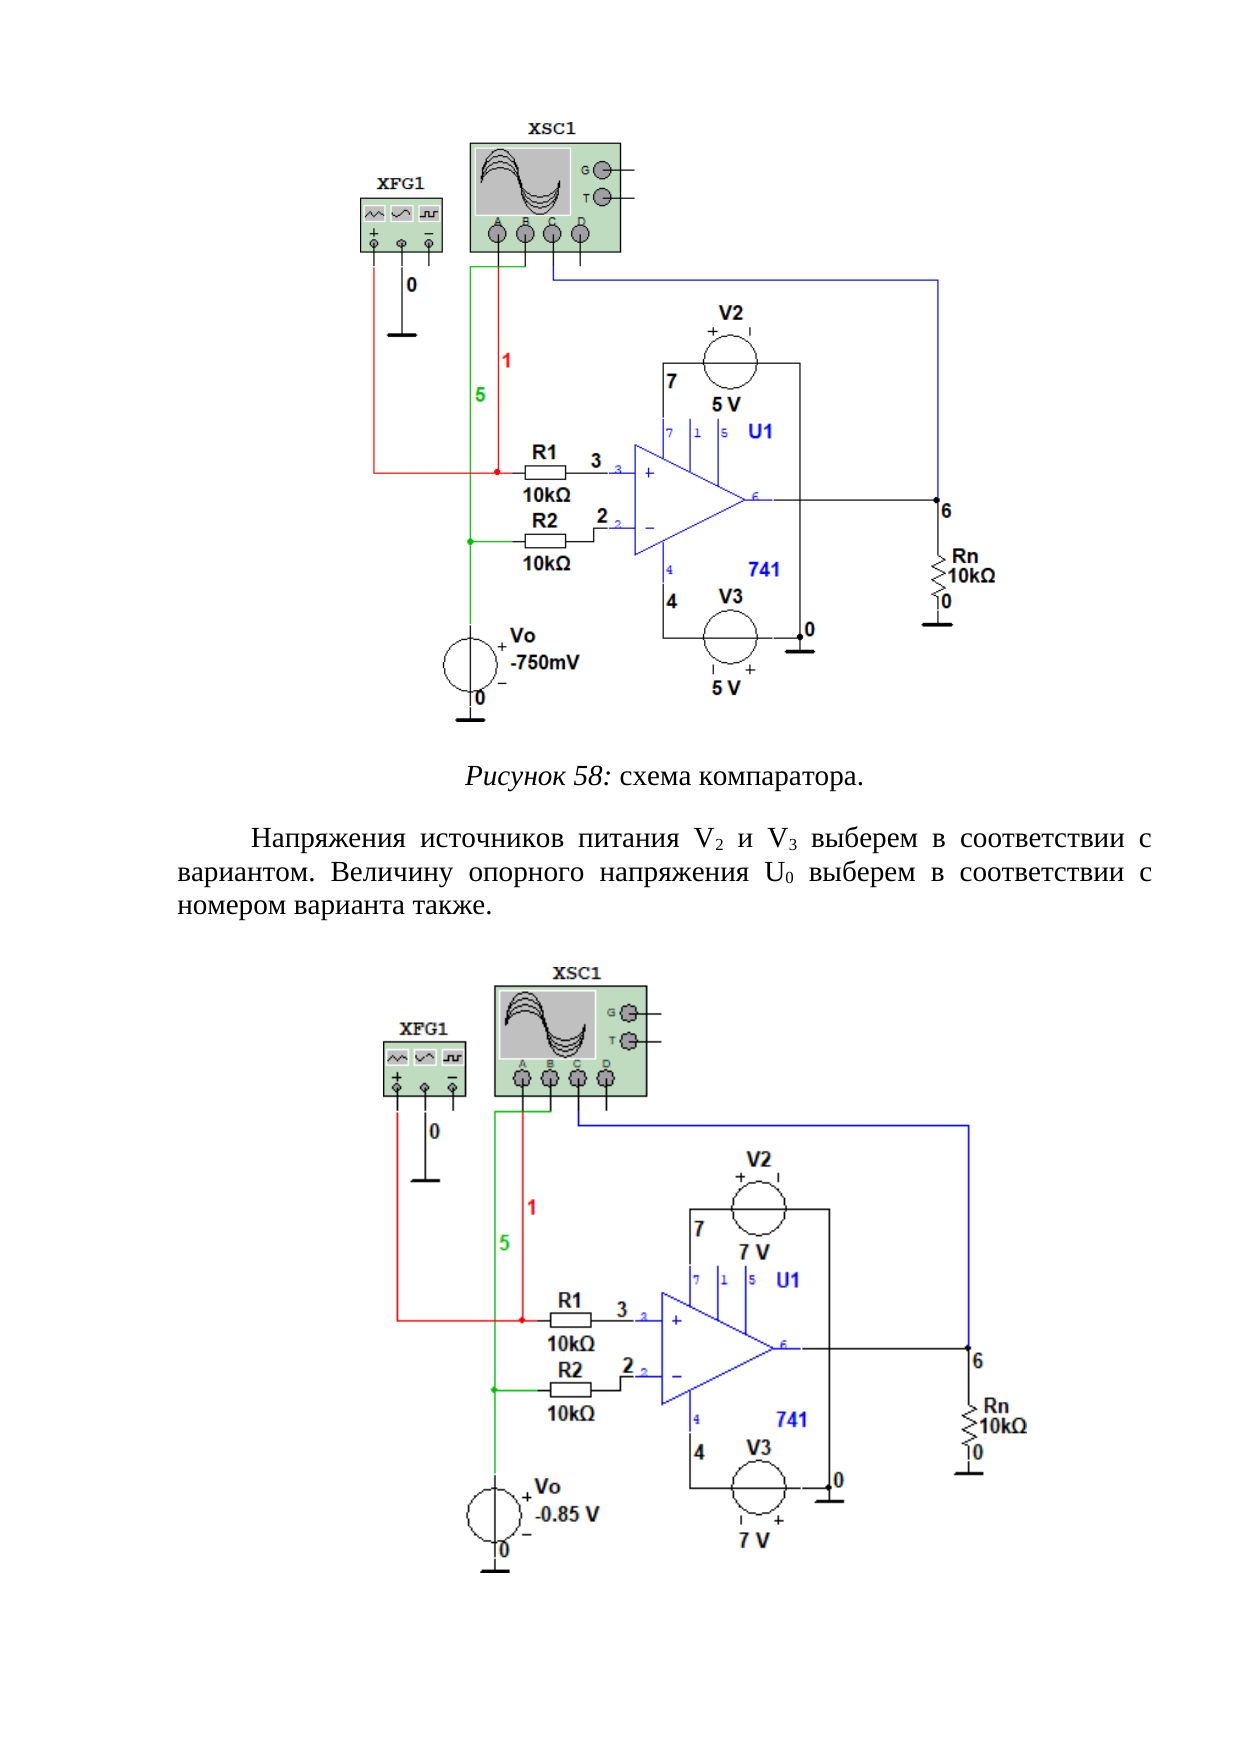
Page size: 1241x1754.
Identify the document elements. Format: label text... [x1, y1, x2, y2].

text Напряжения источников питания V2 и V3 выберем в соответствии c вариантом. Величину опорного напряжения U0 выберем в соответствии с номером варианта также. [177, 820, 1152, 921]
picture [360, 122, 995, 722]
text Рисунок 58: схема компаратора. [219, 758, 1110, 791]
picture [383, 967, 1027, 1573]
